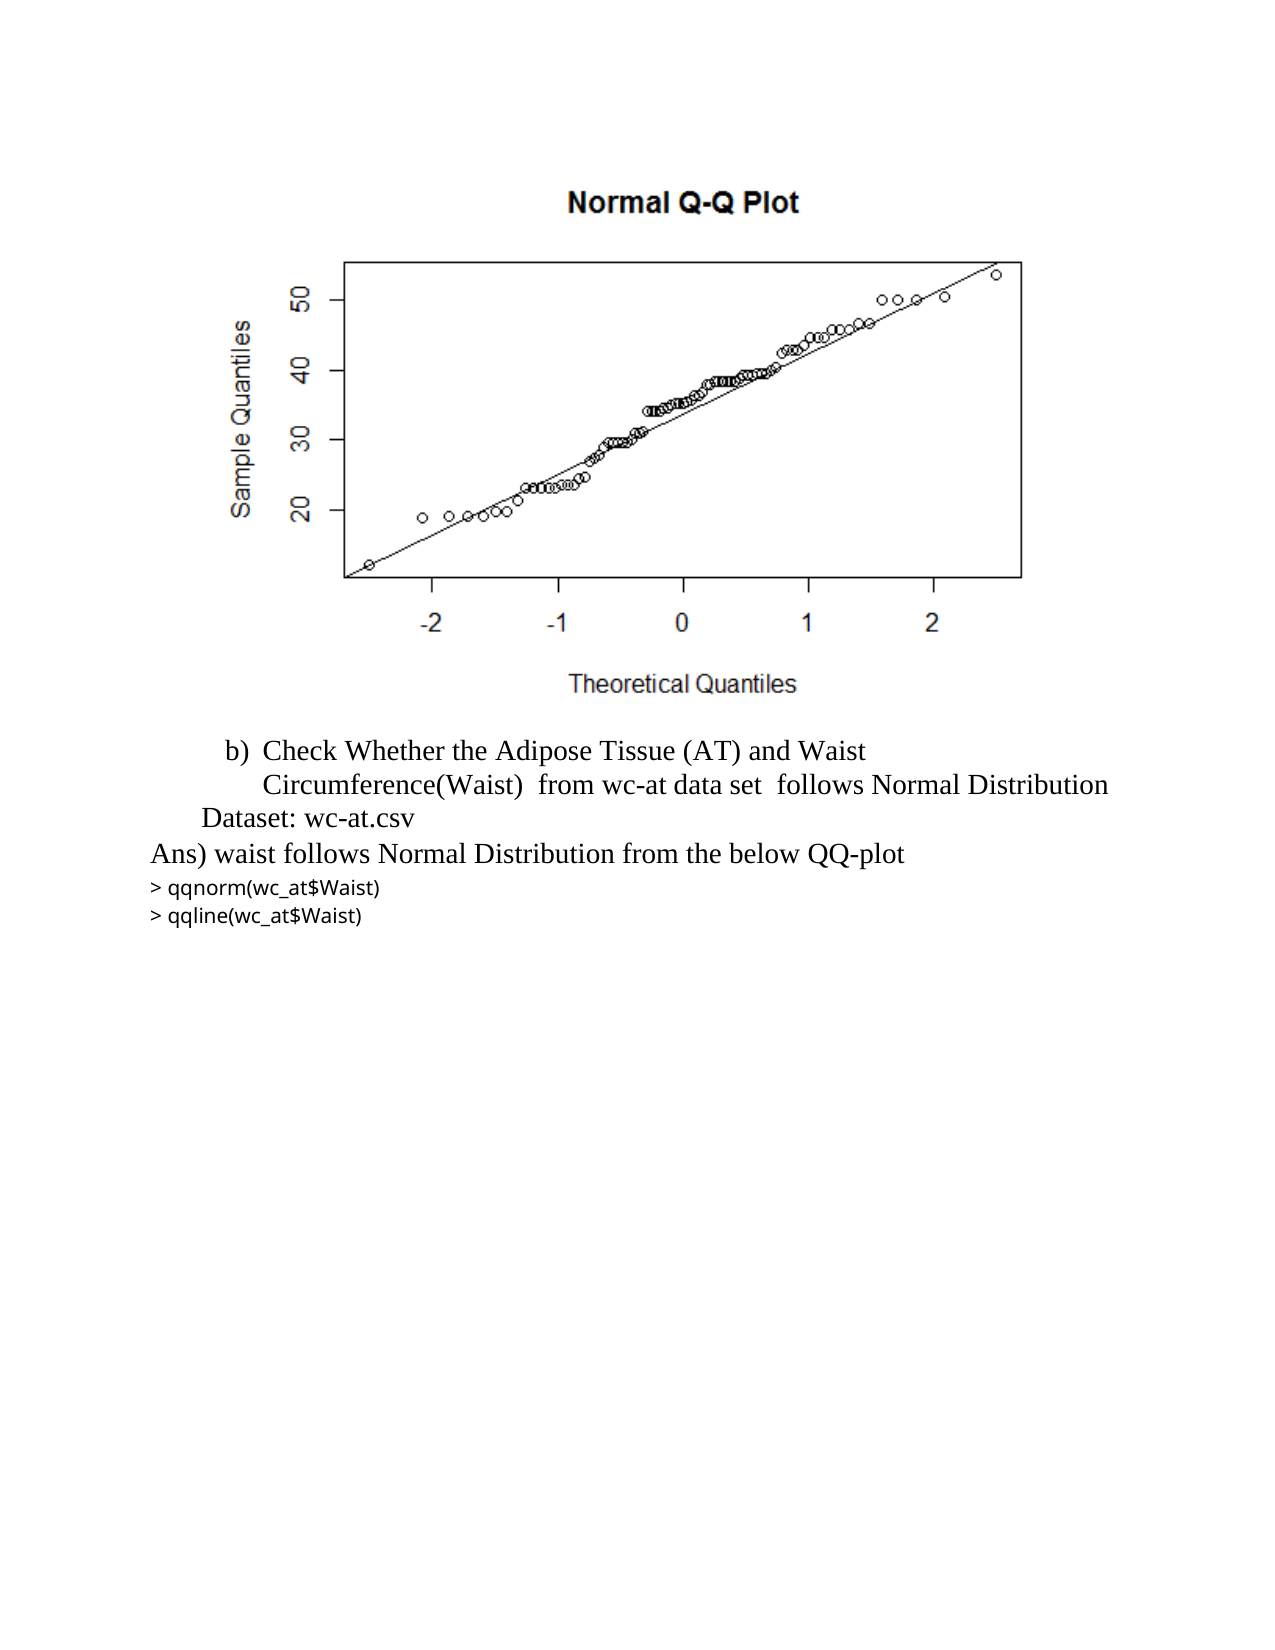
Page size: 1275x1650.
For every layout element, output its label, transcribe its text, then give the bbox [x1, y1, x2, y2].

text Dataset: wc-at.csv [150, 801, 1125, 834]
picture [225, 150, 1063, 715]
text Ans) waist follows Normal Distribution from the below QQ-plot [150, 837, 1125, 870]
text > qqnorm(wc_at$Waist) [150, 873, 1125, 901]
list Check Whether the Adipose Tissue (AT) and Waist Circumference(Waist) from wc-at data set follows Normal Distribution [225, 733, 1125, 801]
text > qqline(wc_at$Waist) [150, 901, 1125, 930]
